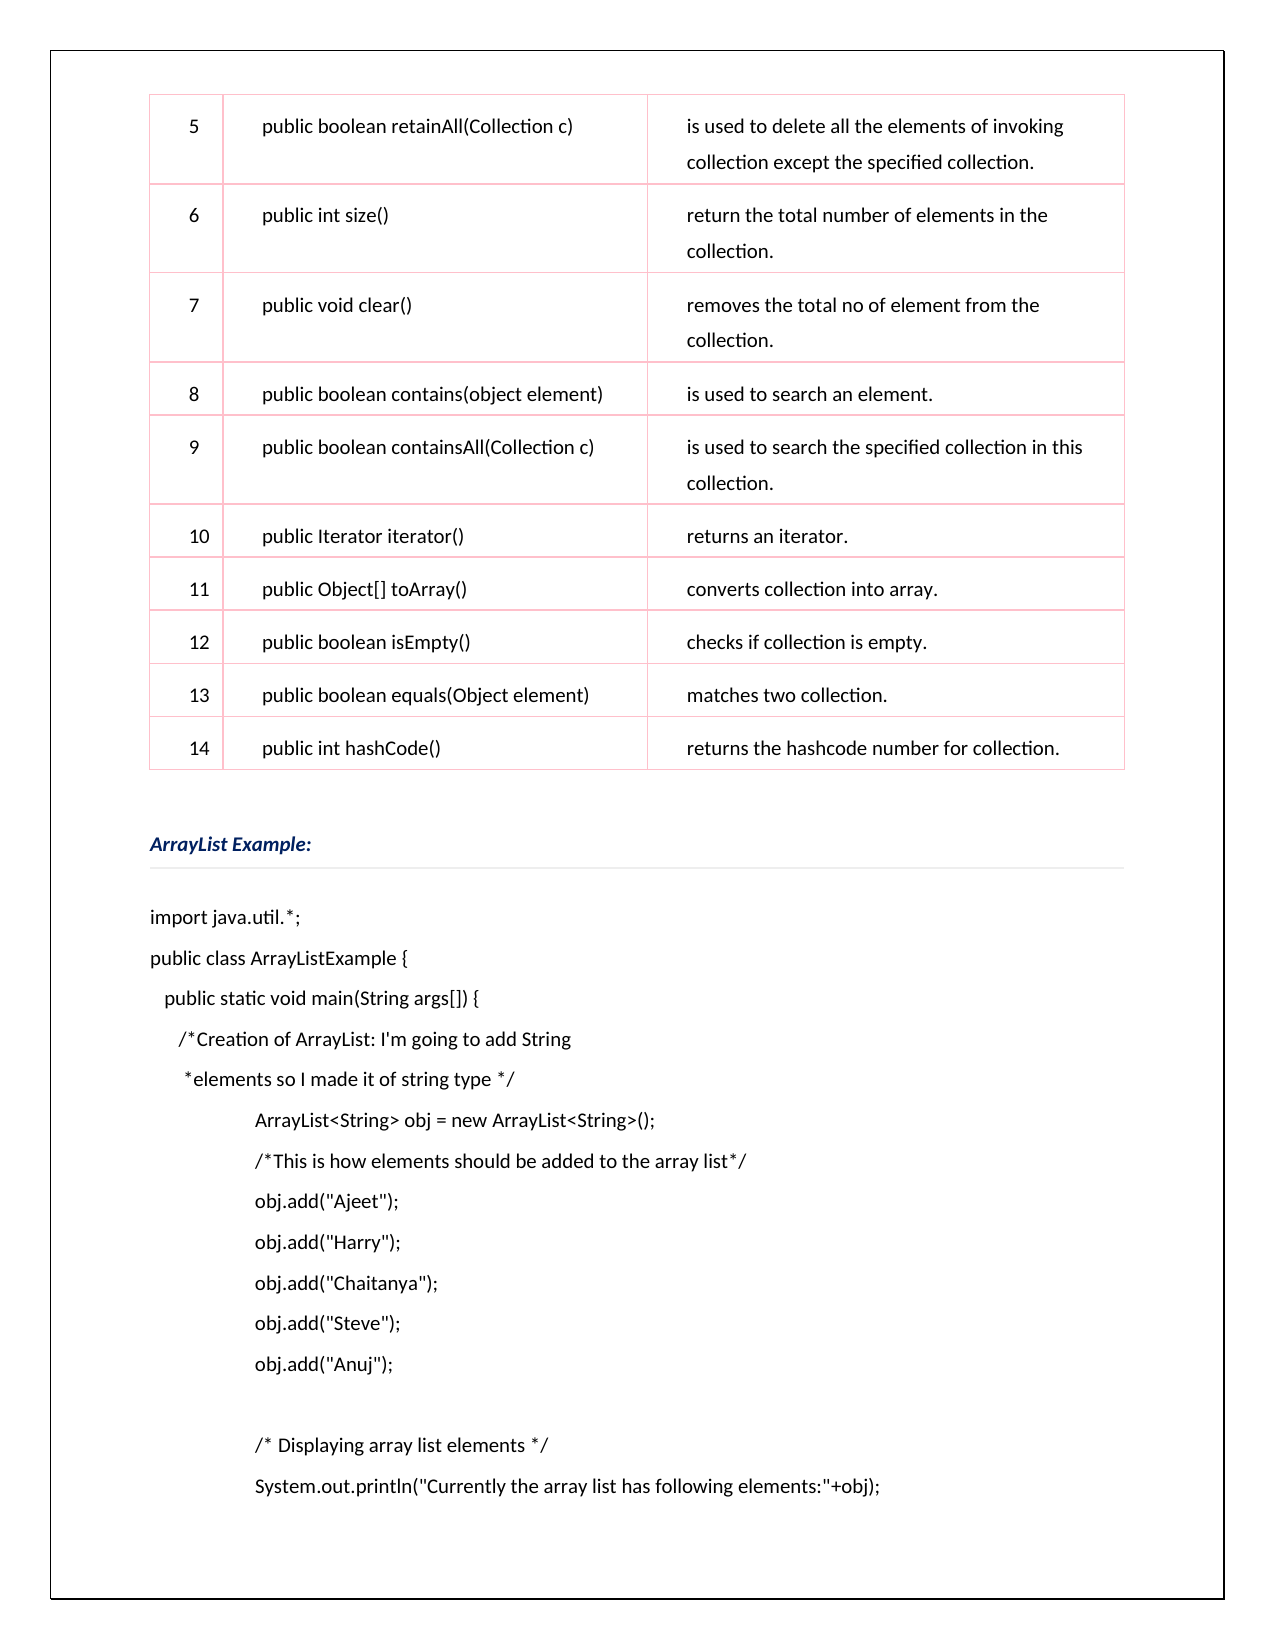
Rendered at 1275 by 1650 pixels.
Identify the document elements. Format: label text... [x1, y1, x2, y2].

text public static void main(String args[]) { [150, 970, 1124, 1011]
text /* Displaying array list elements */ [150, 1417, 1124, 1458]
table_cell 12 [150, 611, 222, 662]
table_cell public void clear() [224, 273, 647, 361]
text obj.add("Steve"); [150, 1295, 1124, 1336]
text obj.add("Chaitanya"); [150, 1254, 1124, 1295]
table_cell removes the total no of element from the collection. [648, 273, 1124, 361]
table_cell is used to search an element. [648, 363, 1124, 414]
table_cell public Object[] toArray() [224, 558, 647, 609]
table_cell 13 [150, 664, 222, 716]
text System.out.println("Currently the array list has following elements:"+obj); [150, 1458, 1124, 1498]
table_cell converts collection into array. [648, 558, 1124, 609]
table_cell return the total number of elements in the collection. [648, 185, 1124, 272]
text import java.util.*; [150, 889, 1124, 929]
text obj.add("Harry"); [150, 1214, 1124, 1254]
text public class ArrayListExample { [150, 929, 1124, 970]
table_cell returns the hashcode number for collection. [648, 717, 1124, 769]
table_cell 11 [150, 558, 222, 609]
table_cell returns an iterator. [648, 505, 1124, 556]
table_cell public int size() [224, 185, 647, 272]
table_cell matches two collection. [648, 664, 1124, 716]
table_cell 9 [150, 416, 222, 503]
table_cell 10 [150, 505, 222, 556]
text /*This is how elements should be added to the array list*/ [150, 1133, 1124, 1173]
table_cell is used to search the specified collection in this collection. [648, 416, 1124, 503]
table_cell public boolean isEmpty() [224, 611, 647, 662]
subtitle ArrayList Example: [150, 831, 1124, 867]
text *elements so I made it of string type */ [150, 1051, 1124, 1092]
table_cell public boolean contains(object element) [224, 363, 647, 414]
table_cell 8 [150, 363, 222, 414]
table_cell public boolean equals(Object element) [224, 664, 647, 716]
table_cell is used to delete all the elements of invoking collection except the specified collection. [648, 95, 1124, 183]
table_cell 7 [150, 273, 222, 361]
text obj.add("Ajeet"); [150, 1173, 1124, 1214]
table_cell 5 [150, 95, 222, 183]
table_cell 14 [150, 717, 222, 769]
table_cell public boolean retainAll(Collection c) [224, 95, 647, 183]
text ArrayList<String> obj = new ArrayList<String>(); [150, 1092, 1124, 1133]
table_cell checks if collection is empty. [648, 611, 1124, 662]
table_cell public int hashCode() [224, 717, 647, 769]
text obj.add("Anuj"); [150, 1336, 1124, 1376]
table_cell public boolean containsAll(Collection c) [224, 416, 647, 503]
table_cell public Iterator iterator() [224, 505, 647, 556]
table_cell 6 [150, 185, 222, 272]
text /*Creation of ArrayList: I'm going to add String [150, 1011, 1124, 1051]
